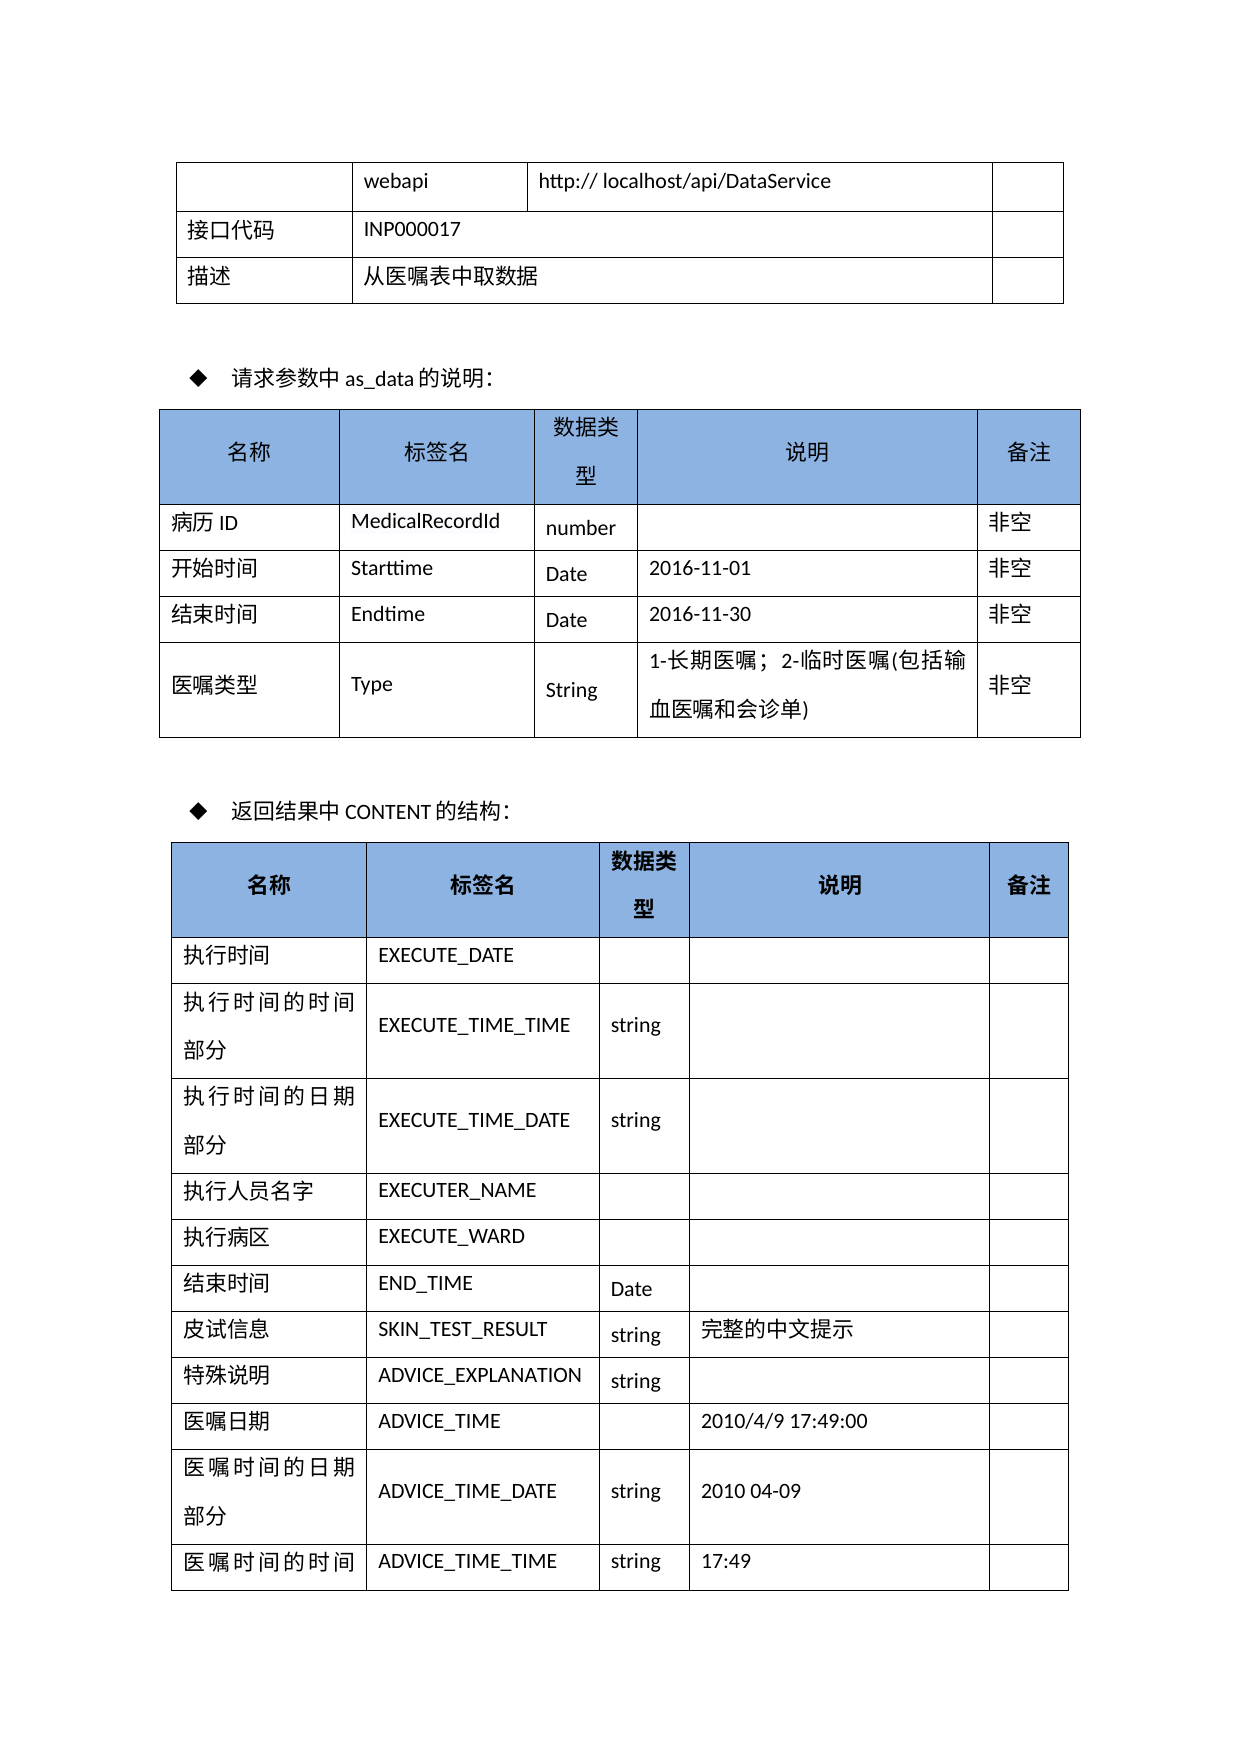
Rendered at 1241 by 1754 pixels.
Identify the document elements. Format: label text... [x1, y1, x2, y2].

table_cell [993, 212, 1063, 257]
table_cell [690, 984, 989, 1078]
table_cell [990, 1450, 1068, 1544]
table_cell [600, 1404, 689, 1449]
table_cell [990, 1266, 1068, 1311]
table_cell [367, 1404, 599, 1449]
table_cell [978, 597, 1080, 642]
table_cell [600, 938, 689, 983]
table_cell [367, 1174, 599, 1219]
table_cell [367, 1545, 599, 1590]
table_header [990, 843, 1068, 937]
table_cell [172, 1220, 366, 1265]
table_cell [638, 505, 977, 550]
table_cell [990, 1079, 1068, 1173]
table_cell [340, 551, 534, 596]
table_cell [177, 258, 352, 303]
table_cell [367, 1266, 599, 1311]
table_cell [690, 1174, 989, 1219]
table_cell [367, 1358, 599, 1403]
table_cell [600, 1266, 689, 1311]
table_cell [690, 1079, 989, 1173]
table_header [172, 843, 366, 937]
list 返回结果中CONTENT的结构： [187, 794, 1053, 826]
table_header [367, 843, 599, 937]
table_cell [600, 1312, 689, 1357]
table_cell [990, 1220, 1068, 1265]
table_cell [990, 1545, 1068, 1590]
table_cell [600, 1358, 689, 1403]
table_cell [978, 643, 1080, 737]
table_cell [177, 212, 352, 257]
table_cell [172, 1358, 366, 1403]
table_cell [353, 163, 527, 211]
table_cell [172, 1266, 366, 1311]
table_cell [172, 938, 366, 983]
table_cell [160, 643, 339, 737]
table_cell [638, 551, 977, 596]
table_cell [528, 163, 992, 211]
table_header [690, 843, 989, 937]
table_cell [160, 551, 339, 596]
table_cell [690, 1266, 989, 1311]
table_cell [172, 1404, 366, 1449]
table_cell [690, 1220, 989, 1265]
list 请求参数中as_data的说明： [187, 361, 1053, 393]
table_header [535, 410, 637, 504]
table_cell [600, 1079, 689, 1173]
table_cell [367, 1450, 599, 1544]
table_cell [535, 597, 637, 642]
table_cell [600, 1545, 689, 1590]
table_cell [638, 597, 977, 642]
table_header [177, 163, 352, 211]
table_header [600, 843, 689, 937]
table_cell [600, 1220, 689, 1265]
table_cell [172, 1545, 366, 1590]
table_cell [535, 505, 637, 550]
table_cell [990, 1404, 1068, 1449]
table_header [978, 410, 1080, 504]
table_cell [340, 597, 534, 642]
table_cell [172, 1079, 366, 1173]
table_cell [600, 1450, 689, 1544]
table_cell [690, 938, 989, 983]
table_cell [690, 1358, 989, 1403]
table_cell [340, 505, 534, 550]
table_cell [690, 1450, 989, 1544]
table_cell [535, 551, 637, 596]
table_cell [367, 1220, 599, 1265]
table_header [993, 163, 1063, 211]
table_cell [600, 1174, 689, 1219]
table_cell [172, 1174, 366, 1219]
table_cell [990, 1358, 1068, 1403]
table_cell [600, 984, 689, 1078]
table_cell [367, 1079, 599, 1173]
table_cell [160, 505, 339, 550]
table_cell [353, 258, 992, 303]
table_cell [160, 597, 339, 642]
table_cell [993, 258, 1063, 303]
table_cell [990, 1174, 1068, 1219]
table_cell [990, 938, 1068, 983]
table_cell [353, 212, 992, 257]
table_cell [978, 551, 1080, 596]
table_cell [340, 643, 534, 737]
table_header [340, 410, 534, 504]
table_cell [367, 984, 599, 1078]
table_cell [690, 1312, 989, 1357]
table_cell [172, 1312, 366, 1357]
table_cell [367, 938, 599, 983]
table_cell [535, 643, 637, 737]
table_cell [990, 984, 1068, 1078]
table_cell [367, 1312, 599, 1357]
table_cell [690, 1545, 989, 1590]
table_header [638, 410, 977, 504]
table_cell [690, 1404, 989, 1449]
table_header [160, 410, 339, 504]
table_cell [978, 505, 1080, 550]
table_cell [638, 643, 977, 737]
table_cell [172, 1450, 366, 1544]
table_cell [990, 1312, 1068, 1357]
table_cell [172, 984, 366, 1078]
